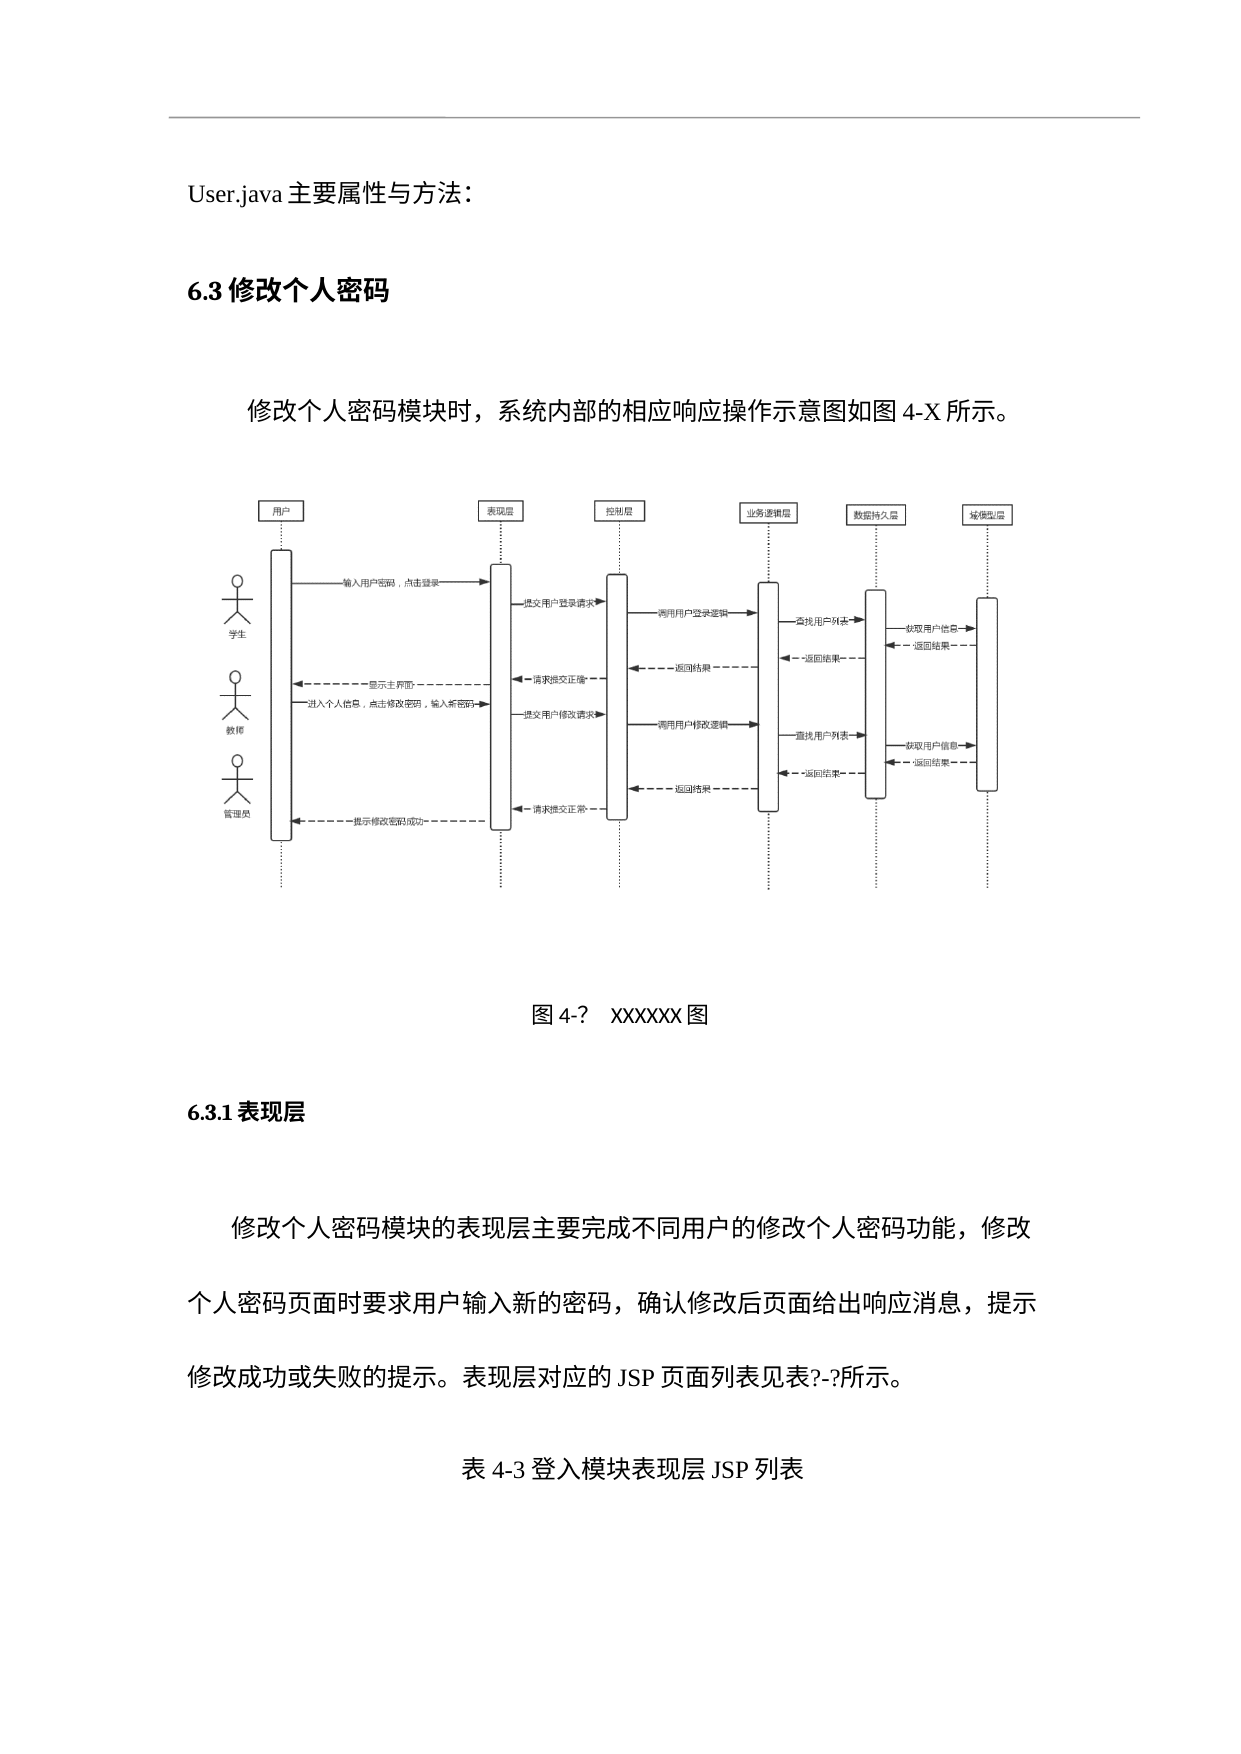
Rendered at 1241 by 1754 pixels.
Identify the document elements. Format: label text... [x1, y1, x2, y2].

text 图 4-？ XXXXXX图 [187, 981, 1053, 1046]
text User.java主要属性与方法： [187, 159, 1053, 224]
picture [187, 468, 1053, 933]
subtitle 6.3 修改个人密码 [187, 256, 1053, 321]
text 修改个人密码模块的表现层主要完成不同用户的修改个人密码功能，修改个人密码页面时要求用户输入新的密码，确认修改后页面给出响应消息，提示修改成功或失败的提示。表现层对应的JSP页面列表见表?-?所示。 [187, 1194, 1053, 1408]
subtitle 6.3.1 表现层 [187, 1078, 1053, 1143]
text 修改个人密码模块时，系统内部的相应响应操作示意图如图4-X所示。 [187, 377, 1053, 442]
text 表 4-3 登入模块表现层JSP列表 [187, 1435, 1053, 1500]
